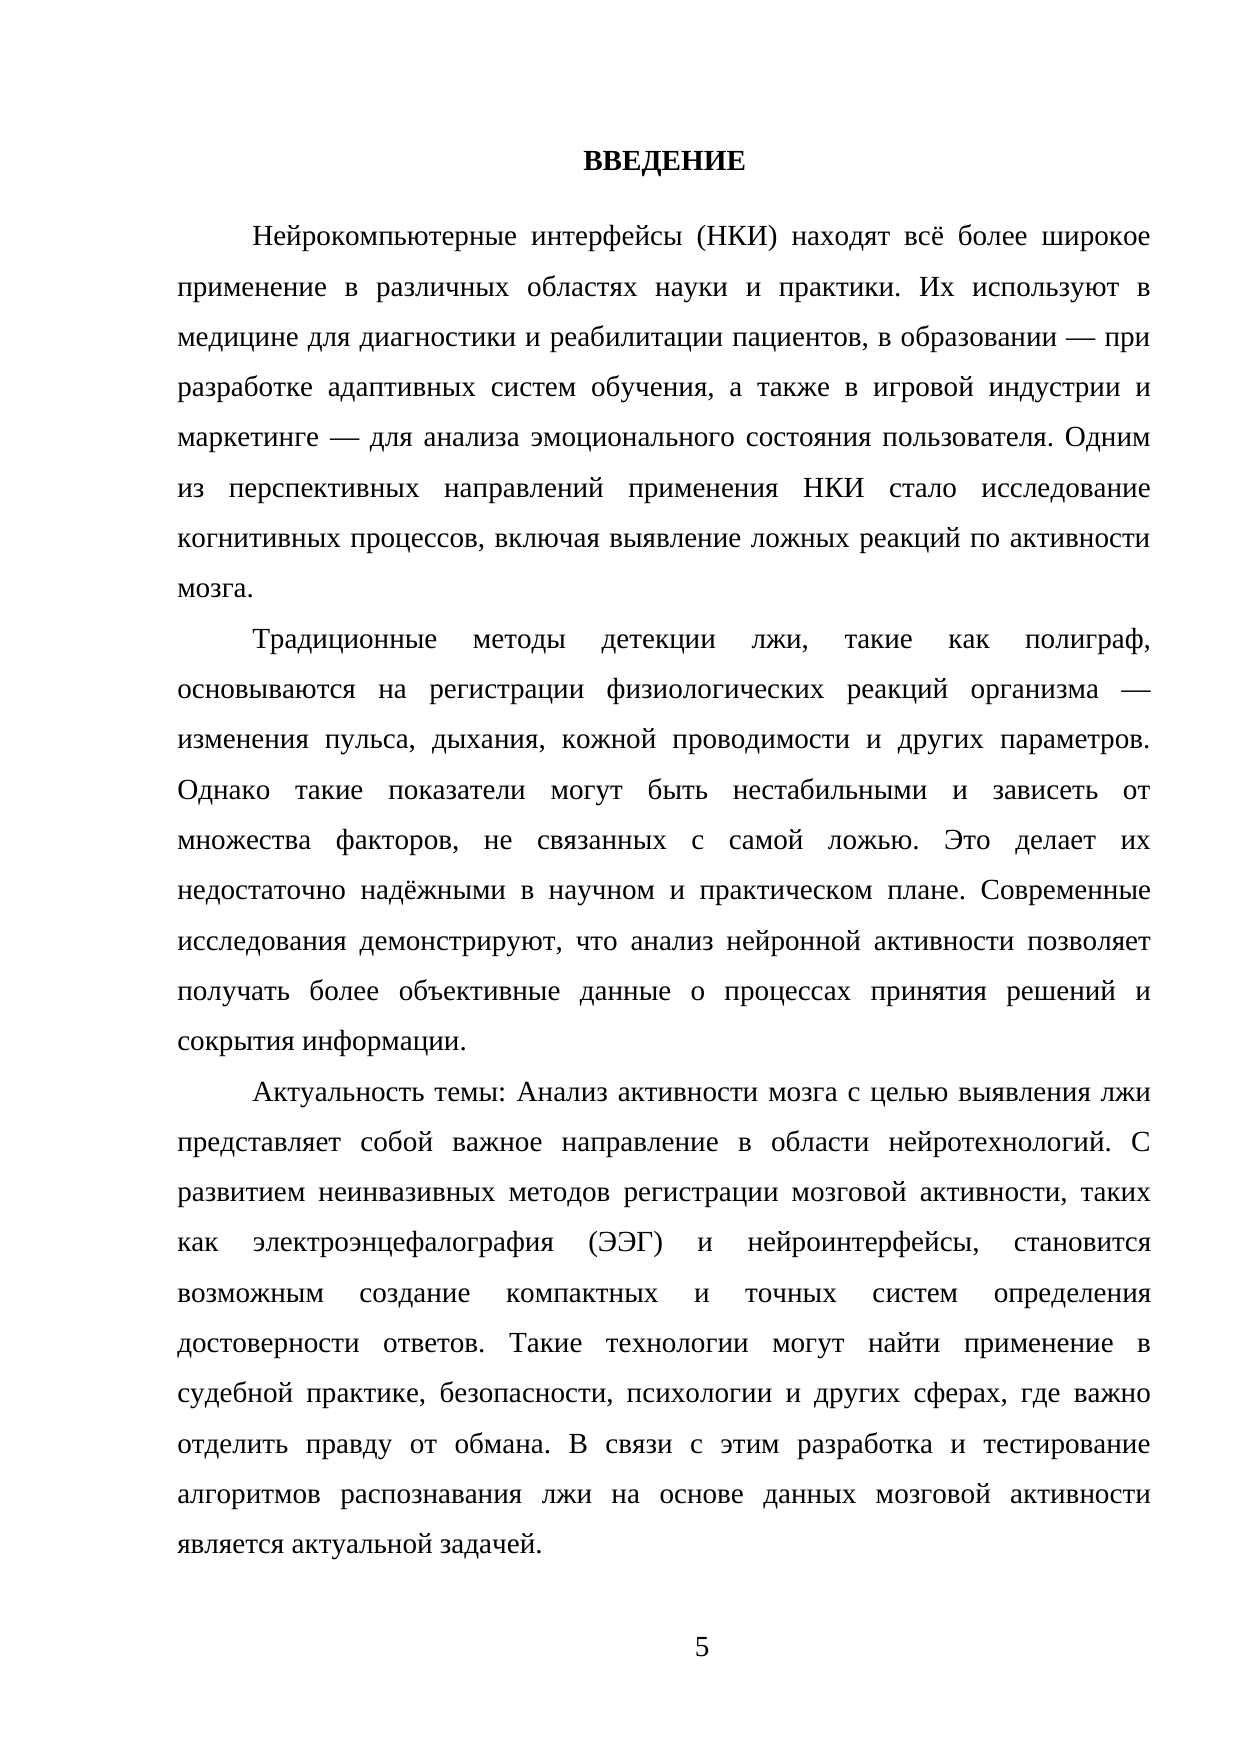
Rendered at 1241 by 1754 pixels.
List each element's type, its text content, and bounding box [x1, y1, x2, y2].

subtitle ВВЕДЕНИЕ [177, 143, 1152, 177]
text Нейрокомпьютерные интерфейсы (НКИ) находят всё более широкое применение в различных областях науки и практики. Их используют в медицине для диагностики и реабилитации пациентов, в образовании — при разработке адаптивных систем обучения, а также в игровой индустрии и маркетинге — для анализа эмоционального состояния пользователя. Одним из перспективных направлений применения НКИ стало исследование когнитивных процессов, включая выявление ложных реакций по активности мозга. [177, 218, 1152, 604]
text Традиционные методы детекции лжи, такие как полиграф, основываются на регистрации физиологических реакций организма — изменения пульса, дыхания, кожной проводимости и других параметров. Однако такие показатели могут быть нестабильными и зависеть от множества факторов, не связанных с самой ложью. Это делает их недостаточно надёжными в научном и практическом плане. Современные исследования демонстрируют, что анализ нейронной активности позволяет получать более объективные данные о процессах принятия решений и сокрытия информации. [177, 621, 1152, 1057]
text Актуальность темы: Анализ активности мозга с целью выявления лжи представляет собой важное направление в области нейротехнологий. С развитием неинвазивных методов регистрации мозговой активности, таких как электроэнцефалография (ЭЭГ) и нейроинтерфейсы, становится возможным создание компактных и точных систем определения достоверности ответов. Такие технологии могут найти применение в судебной практике, безопасности, психологии и других сферах, где важно отделить правду от обмана. В связи с этим разработка и тестирование алгоритмов распознавания лжи на основе данных мозговой активности является актуальной задачей. [177, 1074, 1152, 1560]
